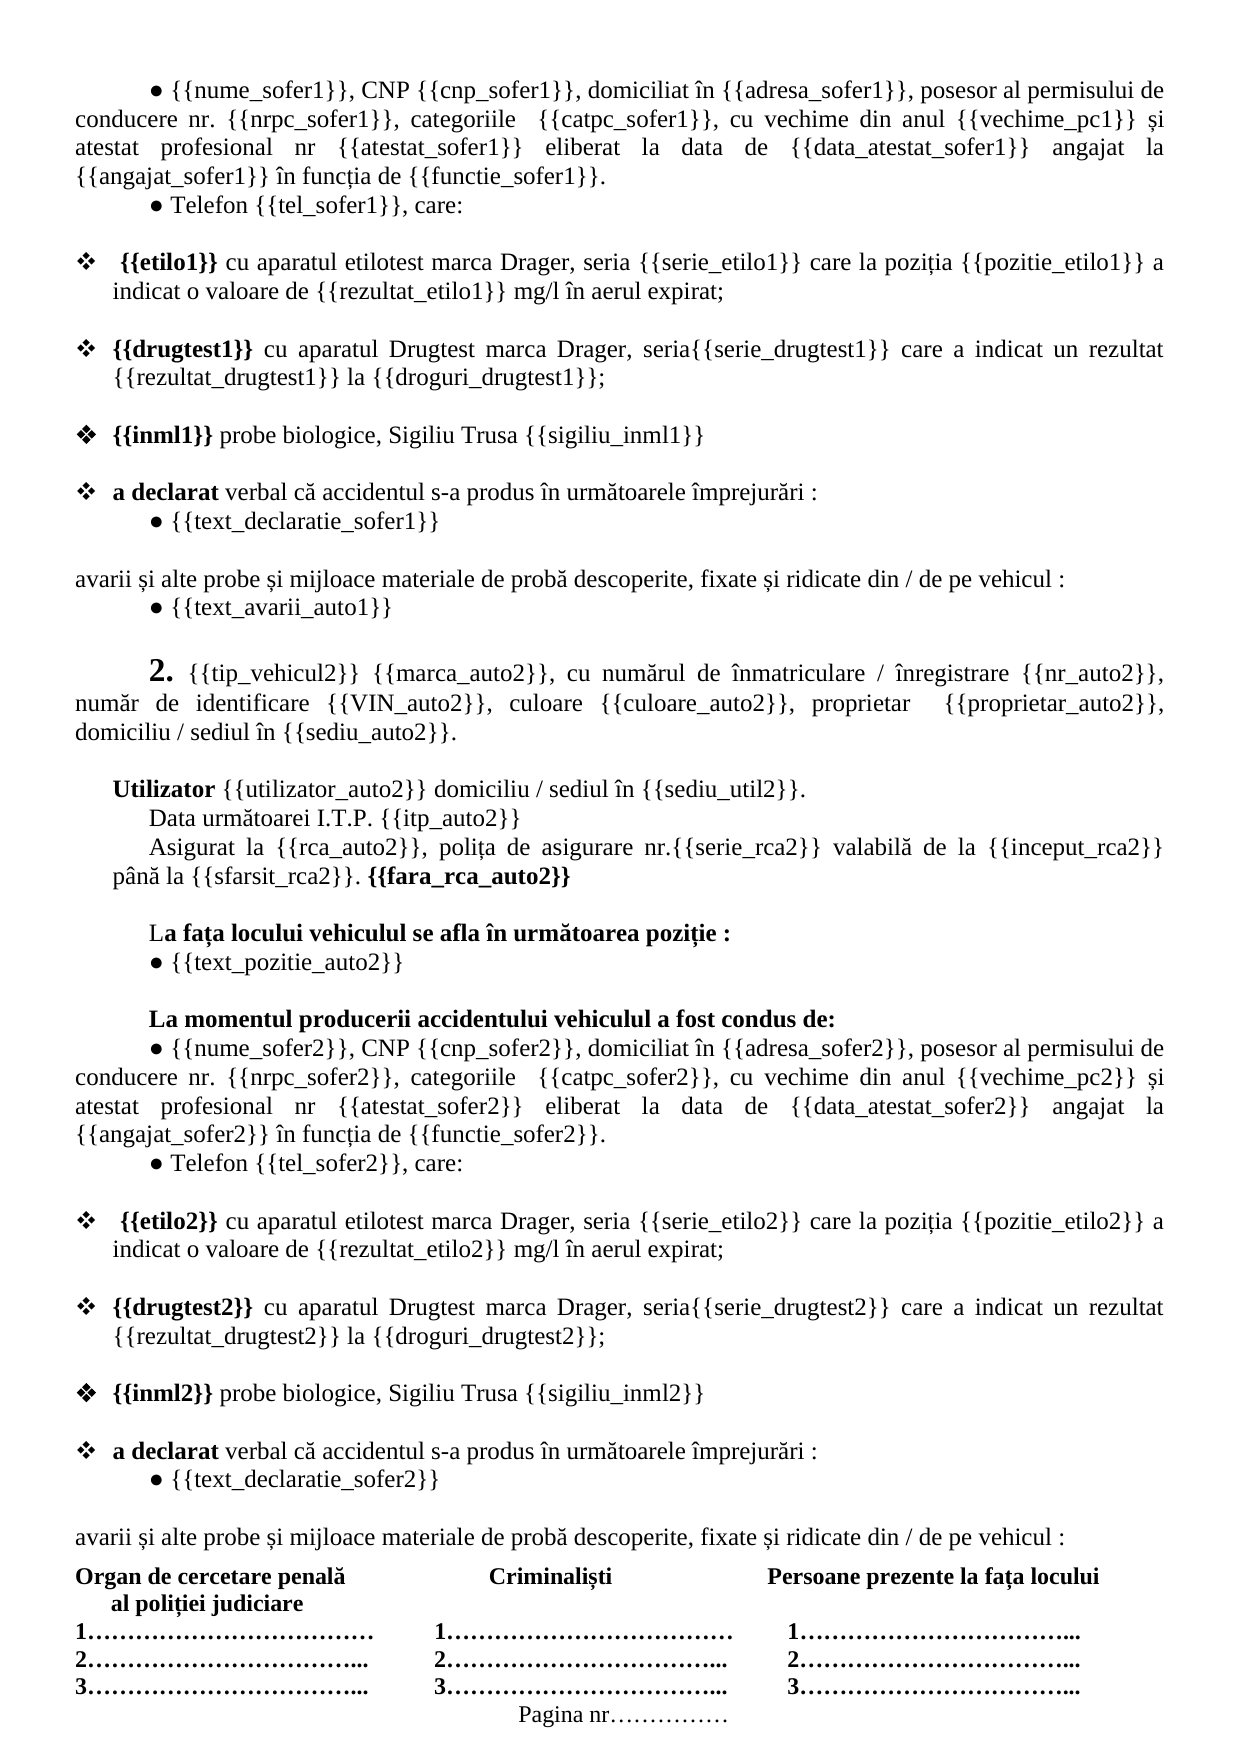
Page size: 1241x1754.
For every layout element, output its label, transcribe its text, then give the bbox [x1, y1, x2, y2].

text Asigurat la {{rca_auto2}}, polița de asigurare nr.{{serie_rca2}} valabilă de la {{inceput_rca2}} până la {{sfarsit_rca2}}. {{fara_rca_auto2}} [112, 832, 1165, 889]
text ● {{text_declaratie_sofer1}} [75, 506, 1165, 535]
list a declarat verbal că accidentul s-a produs în următoarele împrejurări : [75, 1436, 1165, 1464]
text ● {{nume_sofer1}}, CNP {{cnp_sofer1}}, domiciliat în {{adresa_sofer1}}, posesor al permisului de conducere nr. {{nrpc_sofer1}}, categoriile {{catpc_sofer1}}, cu vechime din anul {{vechime_pc1}} și atestat profesional nr {{atestat_sofer1}} eliberat la data de {{data_atestat_sofer1}} angajat la {{angajat_sofer1}} în funcția de {{functie_sofer1}}. [75, 75, 1165, 190]
list {{etilo1}} cu aparatul etilotest marca Drager, seria {{serie_etilo1}} care la poziția {{pozitie_etilo1}} a indicat o valoare de {{rezultat_etilo1}} mg/l în aerul expirat; [75, 247, 1165, 305]
text ● {{text_declaratie_sofer2}} [75, 1464, 1165, 1493]
text ● Telefon {{tel_sofer1}}, care: [75, 190, 1165, 219]
list {{inml1}} probe biologice, Sigiliu Trusa {{sigiliu_inml1}} [75, 420, 1165, 449]
text Utilizator {{utilizator_auto2}} domiciliu / sediul în {{sediu_util2}}. [112, 774, 1165, 803]
text ● {{text_pozitie_auto2}} [75, 947, 1165, 976]
text Data următoarei I.T.P. {{itp_auto2}} [112, 803, 1165, 832]
list {{drugtest1}} cu aparatul Drugtest marca Drager, seria{{serie_drugtest1}} care a indicat un rezultat {{rezultat_drugtest1}} la {{droguri_drugtest1}}; [75, 334, 1165, 391]
text La momentul producerii accidentului vehiculul a fost condus de: [75, 1004, 1165, 1033]
text ● {{nume_sofer2}}, CNP {{cnp_sofer2}}, domiciliat în {{adresa_sofer2}}, posesor al permisului de conducere nr. {{nrpc_sofer2}}, categoriile {{catpc_sofer2}}, cu vechime din anul {{vechime_pc2}} și atestat profesional nr {{atestat_sofer2}} eliberat la data de {{data_atestat_sofer2}} angajat la {{angajat_sofer2}} în funcția de {{functie_sofer2}}. [75, 1033, 1165, 1148]
list {{inml2}} probe biologice, Sigiliu Trusa {{sigiliu_inml2}} [75, 1378, 1165, 1407]
list a declarat verbal că accidentul s-a produs în următoarele împrejurări : [75, 477, 1165, 506]
text avarii și alte probe și mijloace materiale de probă descoperite, fixate și ridicate din / de pe vehicul : [75, 564, 1165, 592]
text avarii și alte probe și mijloace materiale de probă descoperite, fixate și ridicate din / de pe vehicul : [75, 1522, 1165, 1551]
text 2. {{tip_vehicul2}} {{marca_auto2}}, cu numărul de înmatriculare / înregistrare {{nr_auto2}}, număr de identificare {{VIN_auto2}}, culoare {{culoare_auto2}}, proprietar {{proprietar_auto2}}, domiciliu / sediul în {{sediu_auto2}}. [75, 650, 1165, 746]
text ● Telefon {{tel_sofer2}}, care: [75, 1148, 1165, 1177]
list {{etilo2}} cu aparatul etilotest marca Drager, seria {{serie_etilo2}} care la poziția {{pozitie_etilo2}} a indicat o valoare de {{rezultat_etilo2}} mg/l în aerul expirat; [75, 1206, 1165, 1263]
text La fața locului vehiculul se afla în următoarea poziție : [112, 918, 1165, 947]
list {{drugtest2}} cu aparatul Drugtest marca Drager, seria{{serie_drugtest2}} care a indicat un rezultat {{rezultat_drugtest2}} la {{droguri_drugtest2}}; [75, 1292, 1165, 1349]
text ● {{text_avarii_auto1}} [75, 592, 1165, 621]
